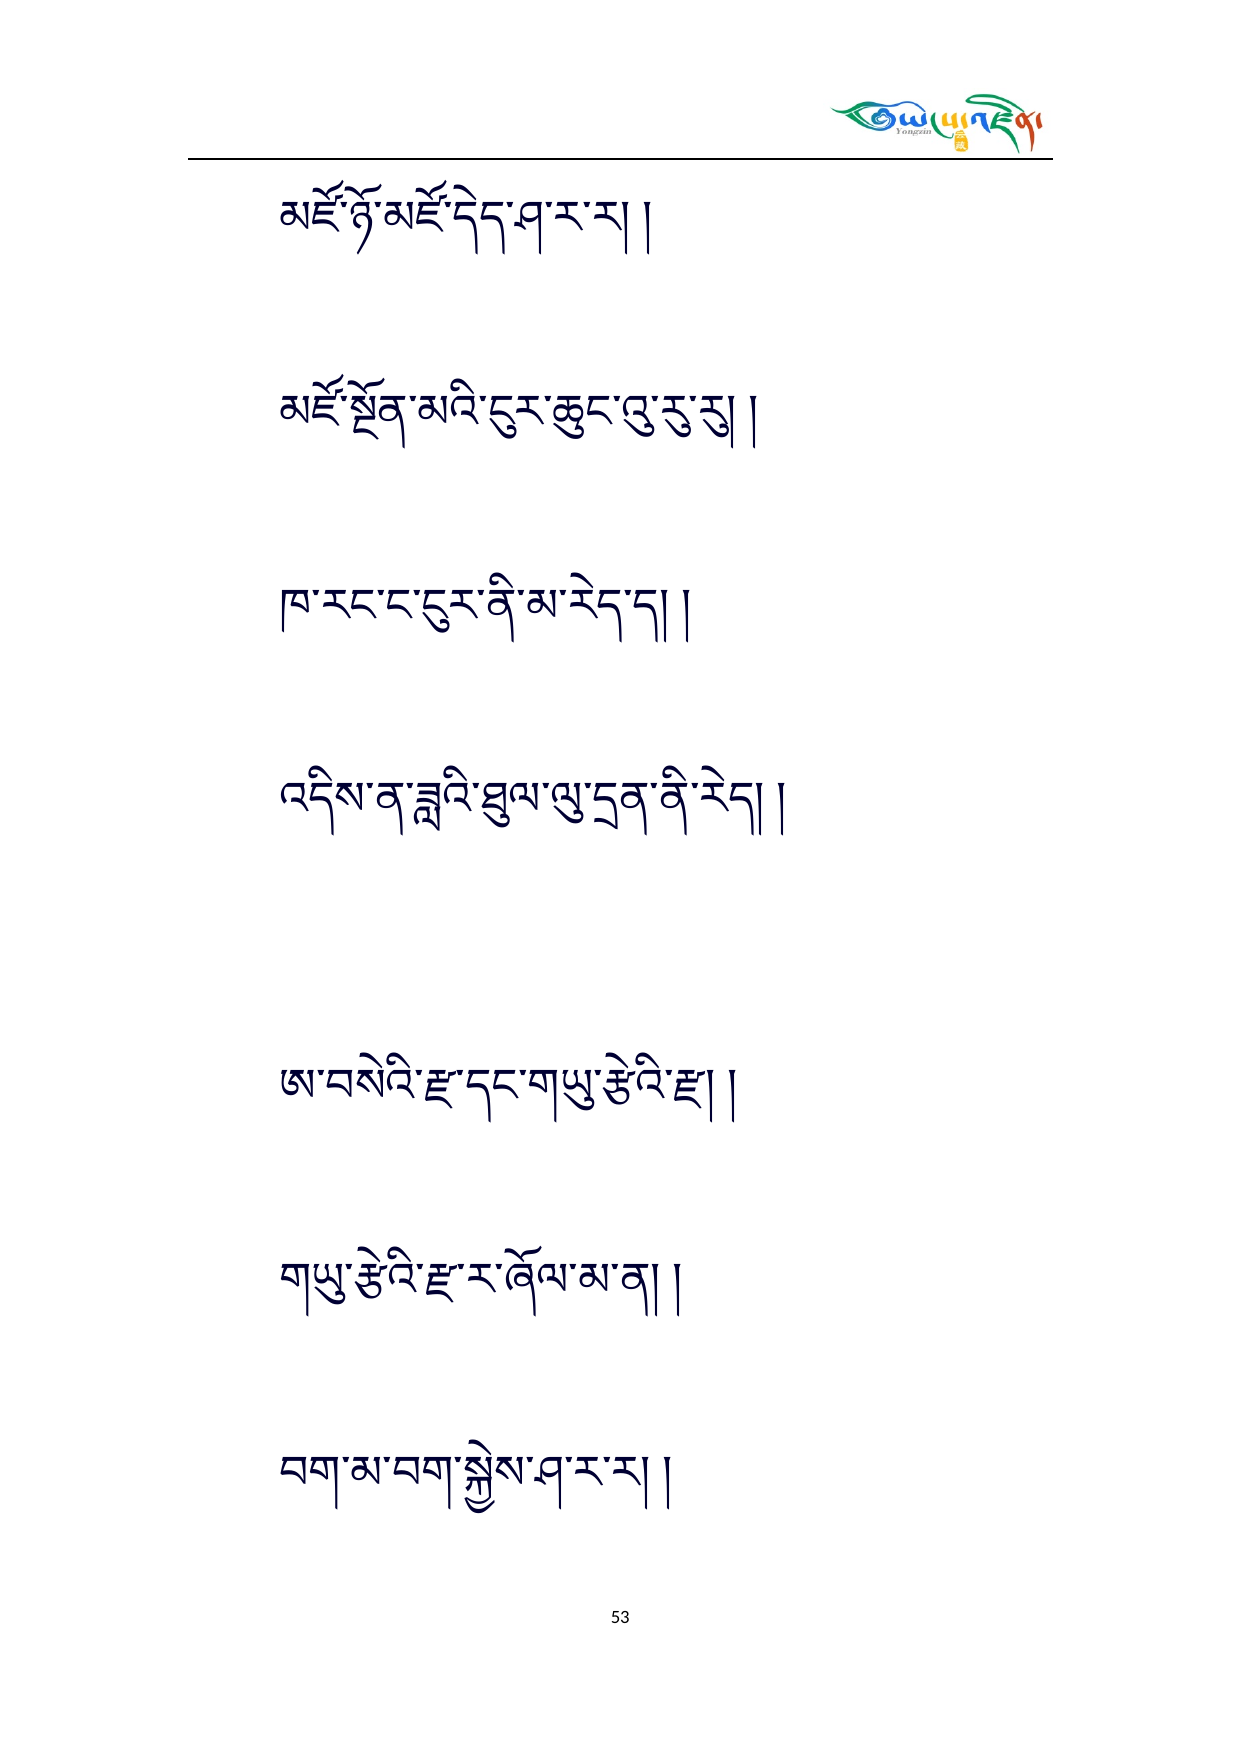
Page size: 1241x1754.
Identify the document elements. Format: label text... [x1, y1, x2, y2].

text ཨ་བསེའི་རྫ་དང་གཡུ་རྩེའི་རྫ། ། [187, 1034, 1053, 1163]
picture [823, 88, 1053, 156]
text ཁ་རང་ང་ངུར་ནི་མ་རེད་ད། ། [187, 554, 1053, 683]
text འདིས་ན་ཟླའི་ཐུལ་ལུ་དྲན་ནི་རེད། ། [187, 747, 1053, 876]
text བག་མ་བག་སྐྱེས་ཤ་ར་ར། ། [187, 1422, 1053, 1551]
text མཛོ་ཉོ་མཛོ་དེད་ཤ་ར་ར། ། [187, 167, 1053, 296]
text གཡུ་རྩེའི་རྫ་ར་ཞོལ་མ་ན། ། [187, 1228, 1053, 1357]
text མཛོ་སྔོན་མའི་ངུར་ཆུང་འུ་རུ་རུ། ། [187, 360, 1053, 489]
